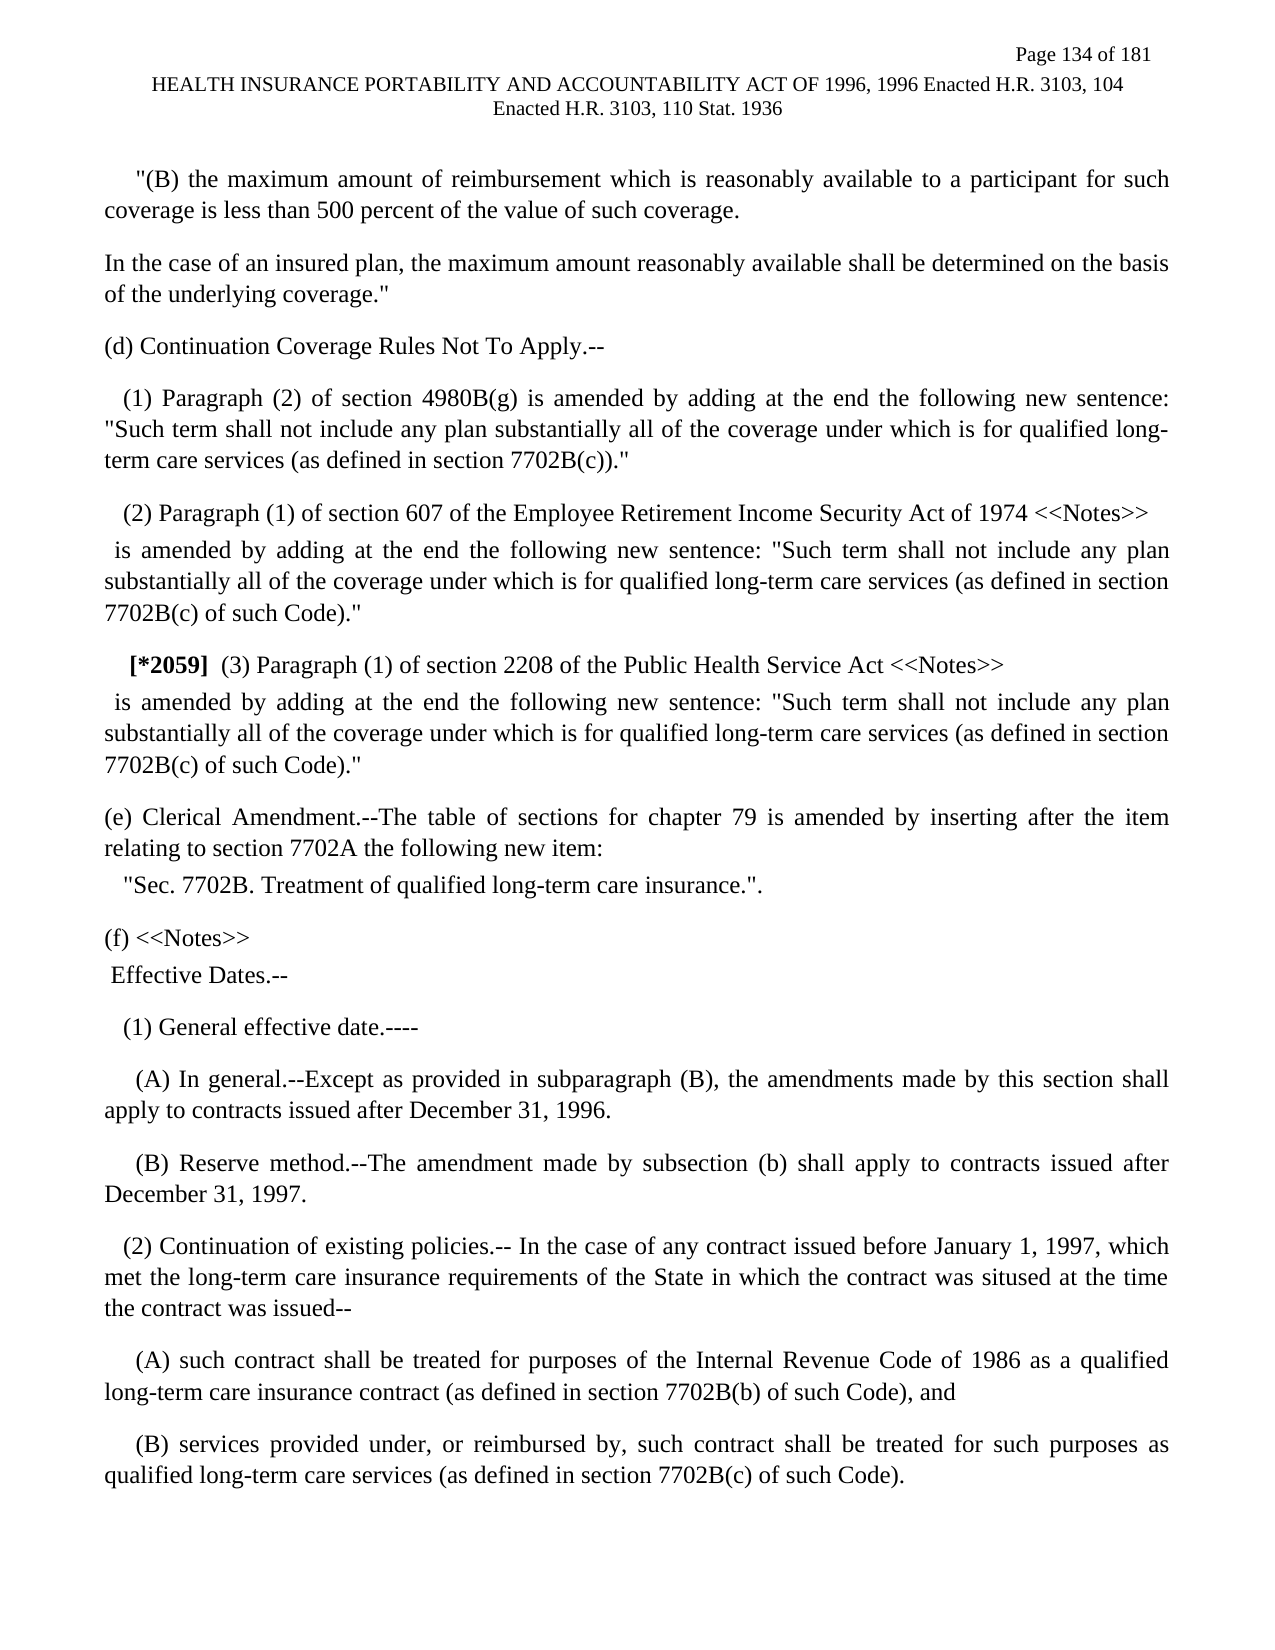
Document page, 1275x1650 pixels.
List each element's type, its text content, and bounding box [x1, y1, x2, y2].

text (B) Reserve method.--The amendment made by subsection (b) shall apply to contracts issued after December 31, 1997. [104, 1145, 1171, 1208]
text is amended by adding at the end the following new sentence: "Such term shall not include any plan substantially all of the coverage under which is for qualified long-term care services (as defined in section 7702B(c) of such Code)." [104, 533, 1171, 626]
text "(B) the maximum amount of reimbursement which is reasonably available to a participant for such coverage is less than 500 percent of the value of such coverage. [104, 162, 1171, 224]
text (2) Paragraph (1) of section 607 of the Employee Retirement Income Security Act of 1974 <<Notes>> [104, 495, 1171, 526]
text is amended by adding at the end the following new sentence: "Such term shall not include any plan substantially all of the coverage under which is for qualified long-term care services (as defined in section 7702B(c) of such Code)." [104, 685, 1171, 778]
text (1) General effective date.---- [104, 1010, 1171, 1041]
text (f) <<Notes>> [104, 920, 1171, 951]
text (2) Continuation of existing policies.-- In the case of any contract issued before January 1, 1997, which met the long-term care insurance requirements of the State in which the contract was sitused at the time the contract was issued-- [104, 1228, 1171, 1322]
text [*2059] (3) Paragraph (1) of section 2208 of the Public Health Service Act <<Notes>> [104, 647, 1171, 678]
text In the case of an insured plan, the maximum amount reasonably available shall be determined on the basis of the underlying coverage." [104, 245, 1171, 308]
text (A) such contract shall be treated for purposes of the Internal Revenue Code of 1986 as a qualified long-term care insurance contract (as defined in section 7702B(b) of such Code), and [104, 1343, 1171, 1406]
text Effective Dates.-- [104, 958, 1171, 989]
text (1) Paragraph (2) of section 4980B(g) is amended by adding at the end the following new sentence: "Such term shall not include any plan substantially all of the coverage under which is for qualified long-term care services (as defined in section 7702B(c))." [104, 381, 1171, 474]
text (d) Continuation Coverage Rules Not To Apply.-- [104, 328, 1171, 360]
text (e) Clerical Amendment.--The table of sections for chapter 79 is amended by inserting after the item relating to section 7702A the following new item: [104, 799, 1171, 862]
text "Sec. 7702B. Treatment of qualified long-term care insurance.". [104, 868, 1171, 899]
text (B) services provided under, or reimbursed by, such contract shall be treated for such purposes as qualified long-term care services (as defined in section 7702B(c) of such Code). [104, 1426, 1171, 1489]
text (A) In general.--Except as provided in subparagraph (B), the amendments made by this section shall apply to contracts issued after December 31, 1996. [104, 1062, 1171, 1124]
